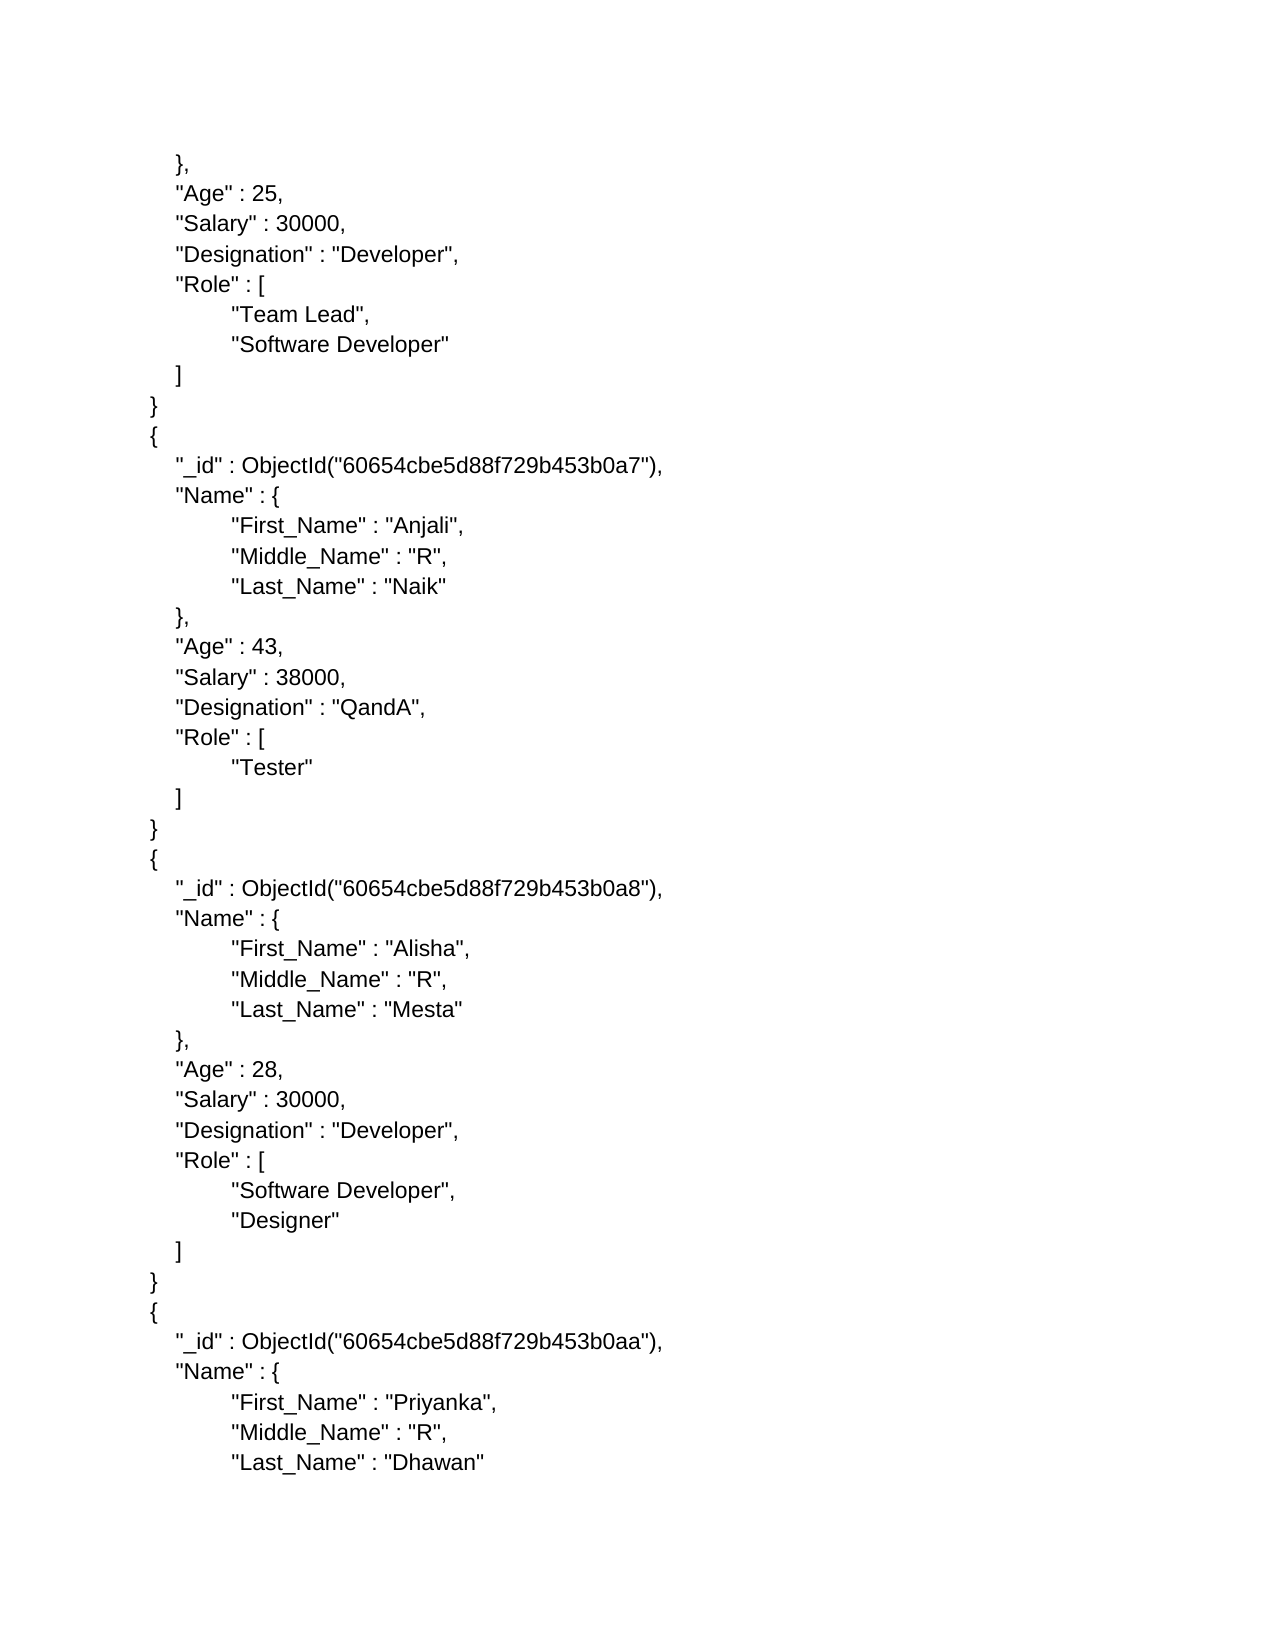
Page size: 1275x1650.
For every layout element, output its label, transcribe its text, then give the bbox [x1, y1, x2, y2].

text ] [150, 1237, 1125, 1264]
text "First_Name" : "Anjali", [150, 512, 1125, 539]
text { [150, 1298, 1125, 1324]
text "Software Developer", [150, 1177, 1125, 1203]
text "Name" : { [150, 1358, 1125, 1385]
text "Salary" : 38000, [150, 663, 1125, 690]
text } [150, 392, 1125, 418]
text "Middle_Name" : "R", [150, 1419, 1125, 1445]
text { [150, 845, 1125, 871]
text "Designer" [150, 1207, 1125, 1234]
text "Software Developer" [150, 331, 1125, 358]
text "_id" : ObjectId("60654cbe5d88f729b453b0a8"), [150, 875, 1125, 901]
text }, [150, 603, 1125, 629]
text "Age" : 28, [150, 1056, 1125, 1083]
text "_id" : ObjectId("60654cbe5d88f729b453b0a7"), [150, 452, 1125, 478]
text "First_Name" : "Alisha", [150, 935, 1125, 962]
text } [150, 814, 1125, 841]
text "Team Lead", [150, 301, 1125, 327]
text "Name" : { [150, 905, 1125, 932]
text ] [150, 784, 1125, 811]
text } [150, 1268, 1125, 1294]
text "Role" : [ [150, 1147, 1125, 1173]
text "Salary" : 30000, [150, 210, 1125, 237]
text "Role" : [ [150, 271, 1125, 297]
text "Name" : { [150, 482, 1125, 509]
text "Middle_Name" : "R", [150, 966, 1125, 992]
text "Designation" : "Developer", [150, 241, 1125, 267]
text "_id" : ObjectId("60654cbe5d88f729b453b0aa"), [150, 1328, 1125, 1354]
text "Designation" : "QandA", [150, 694, 1125, 720]
text "Tester" [150, 754, 1125, 781]
text "Designation" : "Developer", [150, 1117, 1125, 1143]
text "Role" : [ [150, 724, 1125, 750]
text }, [150, 1026, 1125, 1052]
text { [150, 422, 1125, 448]
text "Last_Name" : "Mesta" [150, 996, 1125, 1022]
text ] [150, 361, 1125, 388]
text "First_Name" : "Priyanka", [150, 1388, 1125, 1415]
text }, [150, 150, 1125, 176]
text "Last_Name" : "Dhawan" [150, 1449, 1125, 1475]
text "Age" : 43, [150, 633, 1125, 660]
text "Last_Name" : "Naik" [150, 573, 1125, 599]
text "Salary" : 30000, [150, 1086, 1125, 1113]
text "Age" : 25, [150, 180, 1125, 207]
text "Middle_Name" : "R", [150, 543, 1125, 569]
